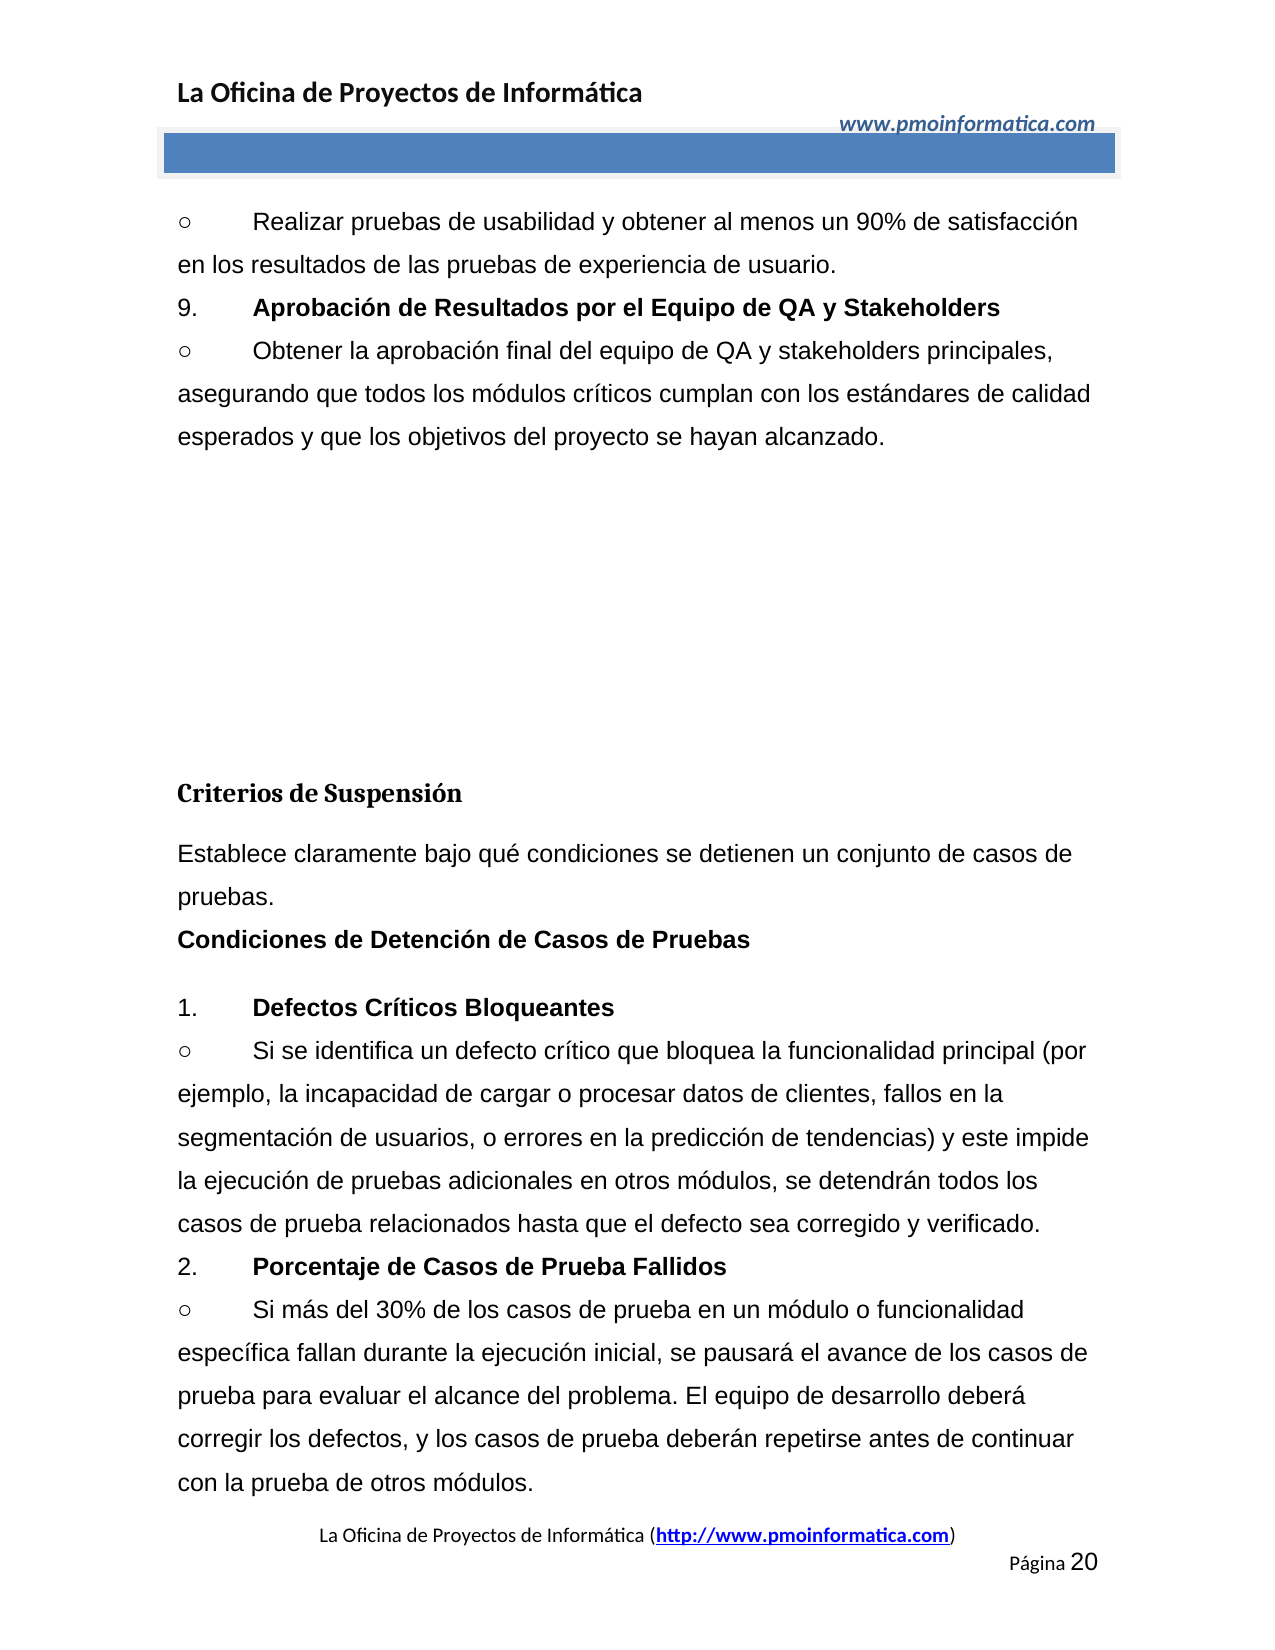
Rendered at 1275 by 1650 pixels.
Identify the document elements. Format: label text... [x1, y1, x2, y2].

text Establece claramente bajo qué condiciones se detienen un conjunto de casos de pruebas. [177, 839, 1098, 911]
list Si más del 30% de los casos de prueba en un módulo o funcionalidad específica fallan durante la ejecución inicial, se pausará el avance de los casos de prueba para evaluar el alcance del problema. El equipo de desarrollo deberá corregir los defectos, y los casos de prueba deberán repetirse antes de continuar con la prueba de otros módulos. [177, 1295, 1098, 1496]
list Defectos Críticos Bloqueantes [177, 993, 1098, 1022]
list Obtener la aprobación final del equipo de QA y stakeholders principales, asegurando que todos los módulos críticos cumplan con los estándares de calidad esperados y que los objetivos del proyecto se hayan alcanzado. [177, 336, 1098, 451]
list Si se identifica un defecto crítico que bloquea la funcionalidad principal (por ejemplo, la incapacidad de cargar o procesar datos de clientes, fallos en la segmentación de usuarios, o errores en la predicción de tendencias) y este impide la ejecución de pruebas adicionales en otros módulos, se detendrán todos los casos de prueba relacionados hasta que el defecto sea corregido y verificado. [177, 1036, 1098, 1237]
list Porcentaje de Casos de Prueba Fallidos [177, 1252, 1098, 1281]
subtitle Criterios de Suspensión [177, 778, 1098, 809]
list Realizar pruebas de usabilidad y obtener al menos un 90% de satisfacción en los resultados de las pruebas de experiencia de usuario. [177, 207, 1098, 279]
list Aprobación de Resultados por el Equipo de QA y Stakeholders [177, 293, 1098, 322]
text Condiciones de Detención de Casos de Pruebas [177, 925, 1098, 954]
